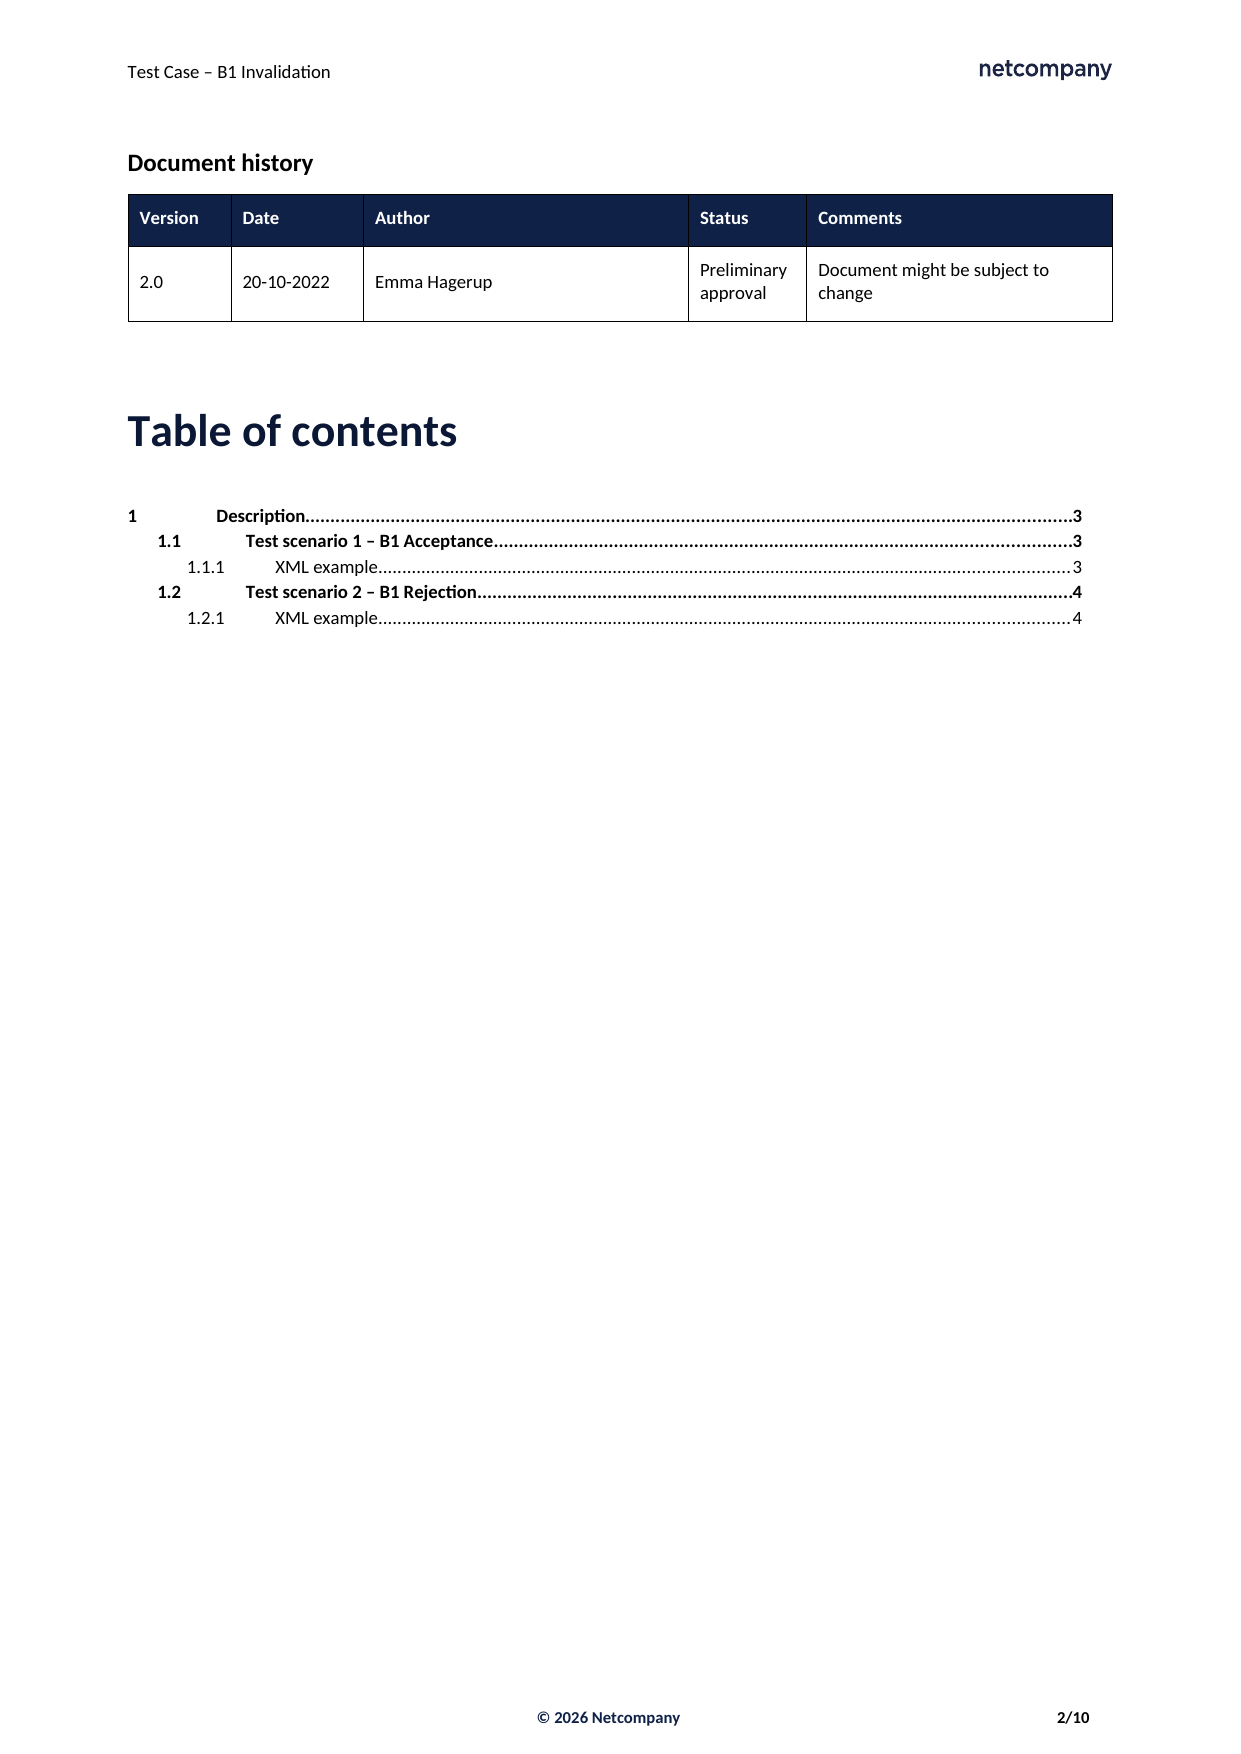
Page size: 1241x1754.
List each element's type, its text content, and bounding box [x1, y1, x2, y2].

table_header Comments [807, 195, 1112, 246]
table_header Version [129, 195, 231, 246]
table_cell Emma Hagerup [364, 247, 688, 321]
table_cell 20-10-2022 [232, 247, 363, 321]
text Document history [127, 147, 1137, 177]
table_cell Document might be subject to change [807, 247, 1112, 321]
table_header Author [364, 195, 688, 246]
table_header Status [689, 195, 806, 246]
table_cell Preliminary approval [689, 247, 806, 321]
table_header Date [232, 195, 363, 246]
table_cell 2.0 [129, 247, 231, 321]
